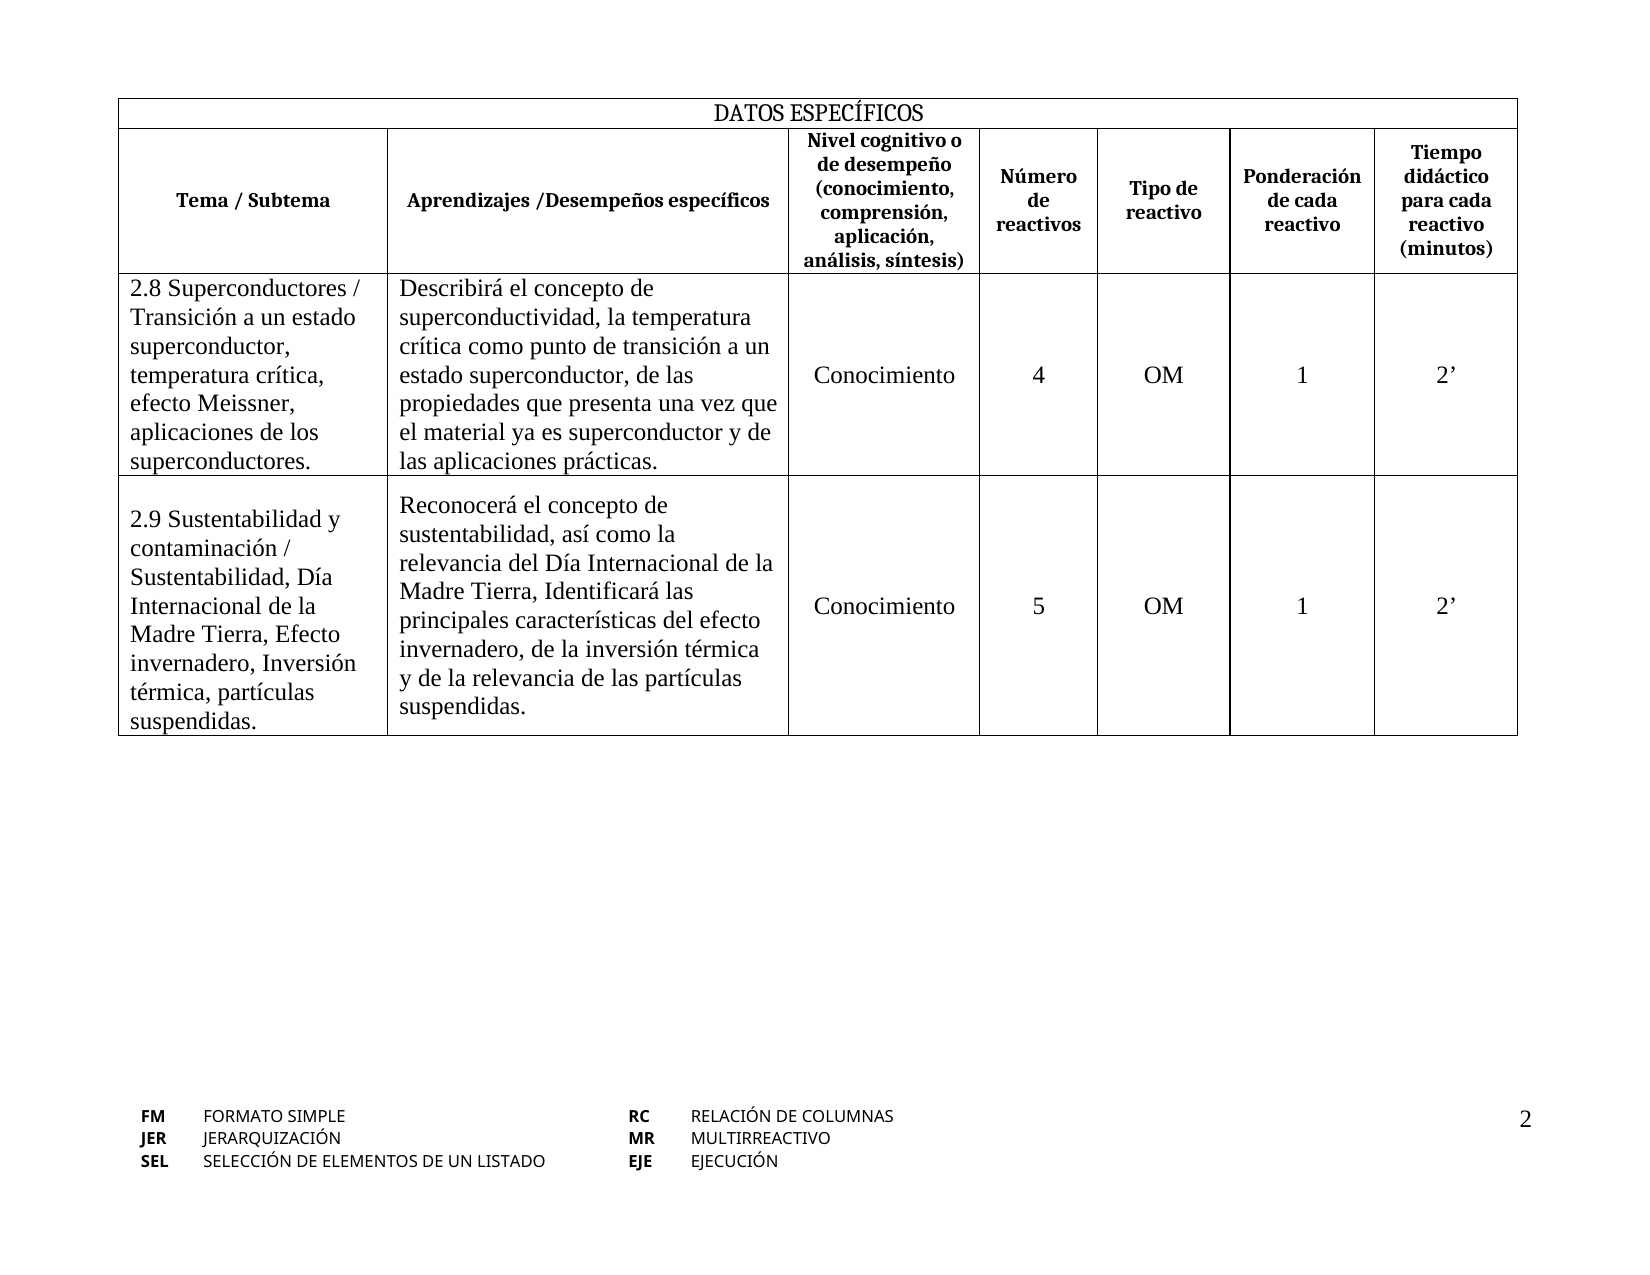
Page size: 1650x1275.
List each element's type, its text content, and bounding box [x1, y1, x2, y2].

table_cell Conocimiento [789, 274, 979, 475]
table_cell Tema / Subtema [119, 129, 387, 272]
table_header DATOS ESPECÍFICOS [119, 99, 1517, 128]
table_cell 2’ [1375, 476, 1517, 734]
table_cell Tiempo didáctico para cada reactivo (minutos) [1375, 129, 1517, 272]
table_cell OM [1098, 274, 1229, 475]
table_cell 2’ [1375, 274, 1517, 475]
table_cell Nivel cognitivo o de desempeño (conocimiento, comprensión, aplicación, análisis, síntesis) [789, 129, 979, 272]
table_cell 2.9 Sustentabilidad y contaminación / Sustentabilidad, Día Internacional de la Madre Tierra, Efecto invernadero, Inversión térmica, partículas suspendidas. [119, 476, 387, 734]
table_cell 4 [980, 274, 1097, 475]
table_cell Describirá el concepto de superconductividad, la temperatura crítica como punto de transición a un estado superconductor, de las propiedades que presenta una vez que el material ya es superconductor y de las aplicaciones prácticas. [388, 274, 788, 475]
table_cell 1 [1231, 476, 1374, 734]
table_cell Aprendizajes /Desempeños específicos [388, 129, 788, 272]
table_cell Tipo de reactivo [1098, 129, 1229, 272]
table_cell Número de reactivos [980, 129, 1097, 272]
table_cell Conocimiento [789, 476, 979, 734]
table_cell Ponderación de cada reactivo [1231, 129, 1374, 272]
table_cell OM [1098, 476, 1229, 734]
table_cell Reconocerá el concepto de sustentabilidad, así como la relevancia del Día Internacional de la Madre Tierra, Identificará las principales características del efecto invernadero, de la inversión térmica y de la relevancia de las partículas suspendidas. [388, 476, 788, 734]
table_cell 2.8 Superconductores / Transición a un estado superconductor, temperatura crítica, efecto Meissner, aplicaciones de los superconductores. [119, 274, 387, 475]
table_cell 1 [1231, 274, 1374, 475]
table_cell 5 [980, 476, 1097, 734]
